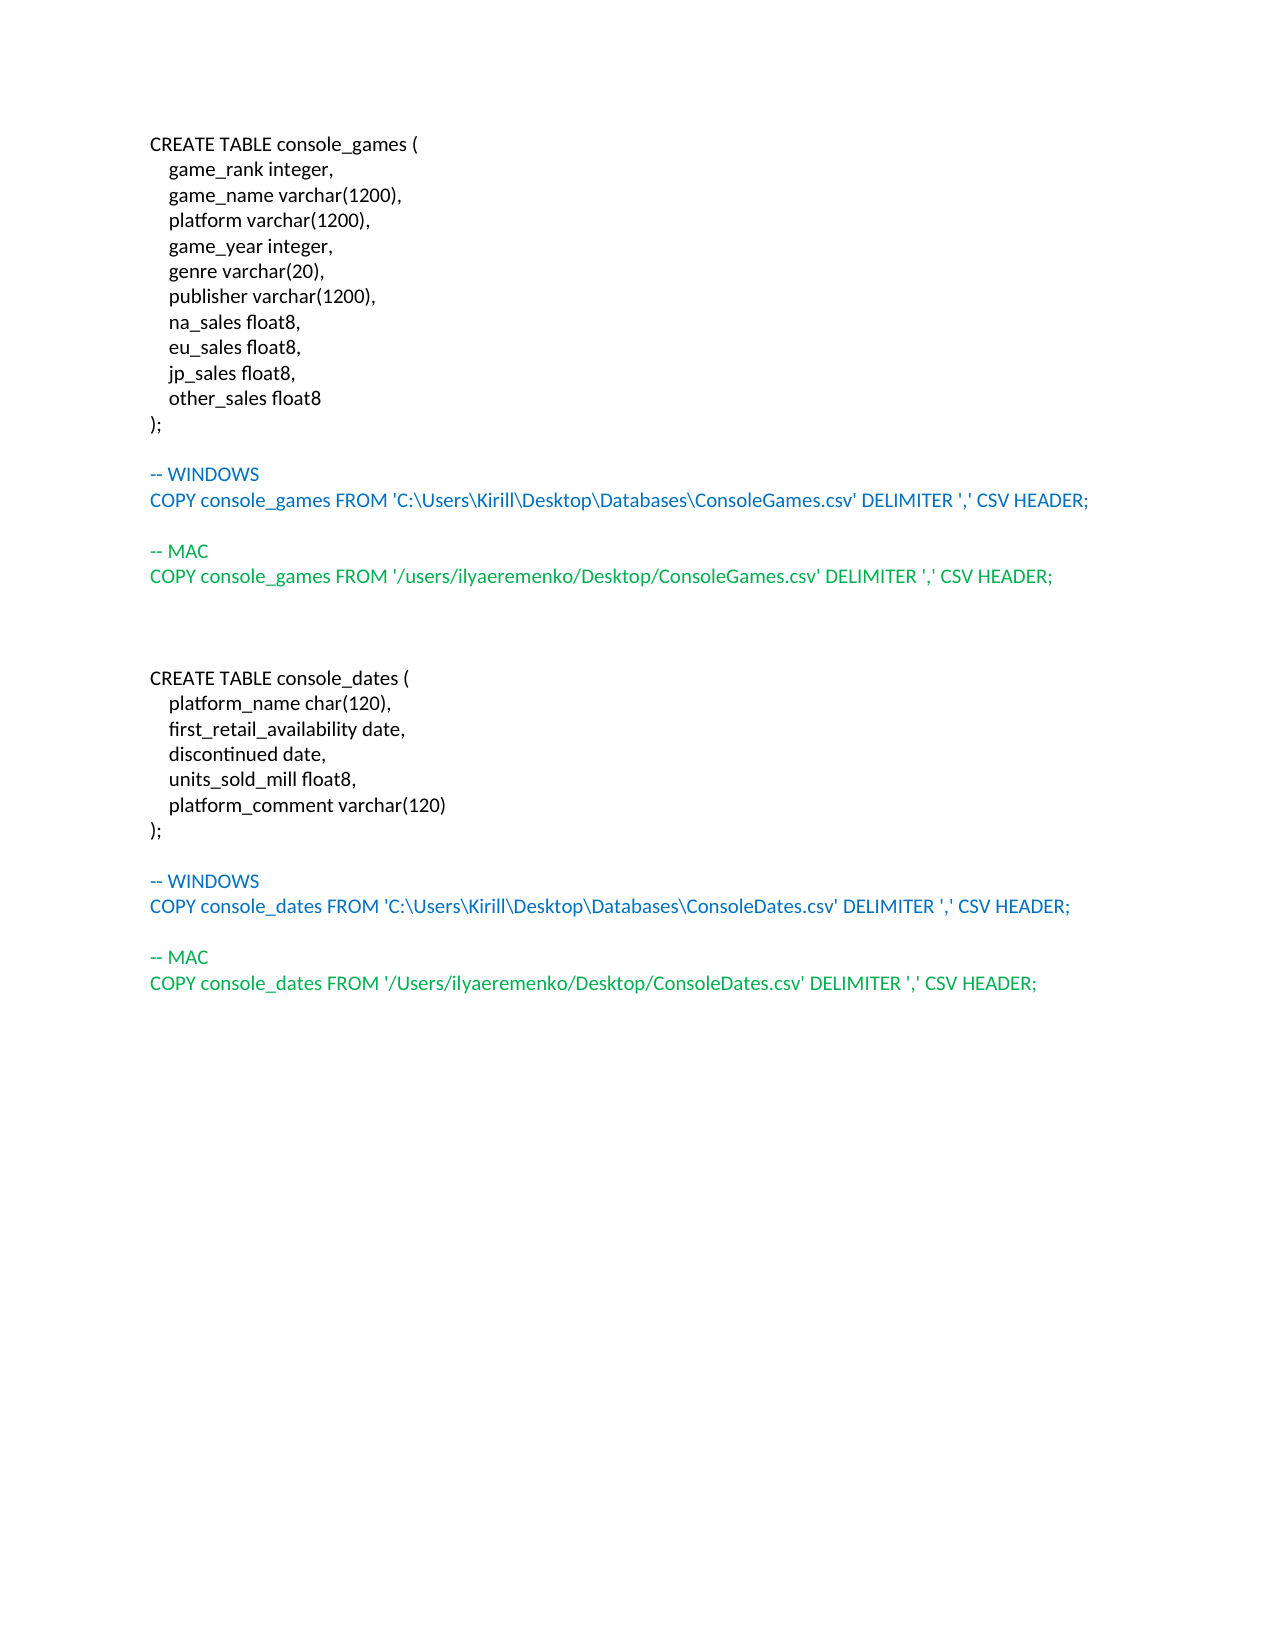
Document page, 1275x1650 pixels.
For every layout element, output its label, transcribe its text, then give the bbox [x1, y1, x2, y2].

text units_sold_mill float8, [150, 767, 1125, 792]
text COPY console_games FROM '/users/ilyaeremenko/Desktop/ConsoleGames.csv' DELIMITER ',' CSV HEADER; [150, 563, 1125, 589]
text eu_sales float8, [150, 334, 1125, 360]
text jp_sales float8, [150, 360, 1125, 385]
text ); [150, 411, 1125, 436]
text game_name varchar(1200), [150, 182, 1125, 207]
text COPY console_dates FROM 'C:\Users\Kirill\Desktop\Databases\ConsoleDates.csv' DELIMITER ',' CSV HEADER; [150, 894, 1125, 919]
text -- WINDOWS [150, 462, 1125, 487]
text platform_name char(120), [150, 690, 1125, 716]
text game_year integer, [150, 233, 1125, 258]
text other_sales float8 [150, 385, 1125, 411]
text first_retail_availability date, [150, 716, 1125, 741]
text discontinued date, [150, 741, 1125, 767]
text na_sales float8, [150, 309, 1125, 334]
text COPY console_dates FROM '/Users/ilyaeremenko/Desktop/ConsoleDates.csv' DELIMITER ',' CSV HEADER; [150, 970, 1125, 995]
text platform_comment varchar(120) [150, 792, 1125, 817]
text COPY console_games FROM 'C:\Users\Kirill\Desktop\Databases\ConsoleGames.csv' DELIMITER ',' CSV HEADER; [150, 487, 1125, 512]
text CREATE TABLE console_games ( [150, 131, 1125, 157]
text platform varchar(1200), [150, 207, 1125, 233]
text ); [150, 817, 1125, 843]
text -- WINDOWS [150, 868, 1125, 894]
text publisher varchar(1200), [150, 284, 1125, 309]
text genre varchar(20), [150, 258, 1125, 284]
text -- MAC [150, 538, 1125, 563]
text -- MAC [150, 944, 1125, 970]
text game_rank integer, [150, 157, 1125, 182]
text CREATE TABLE console_dates ( [150, 665, 1125, 690]
